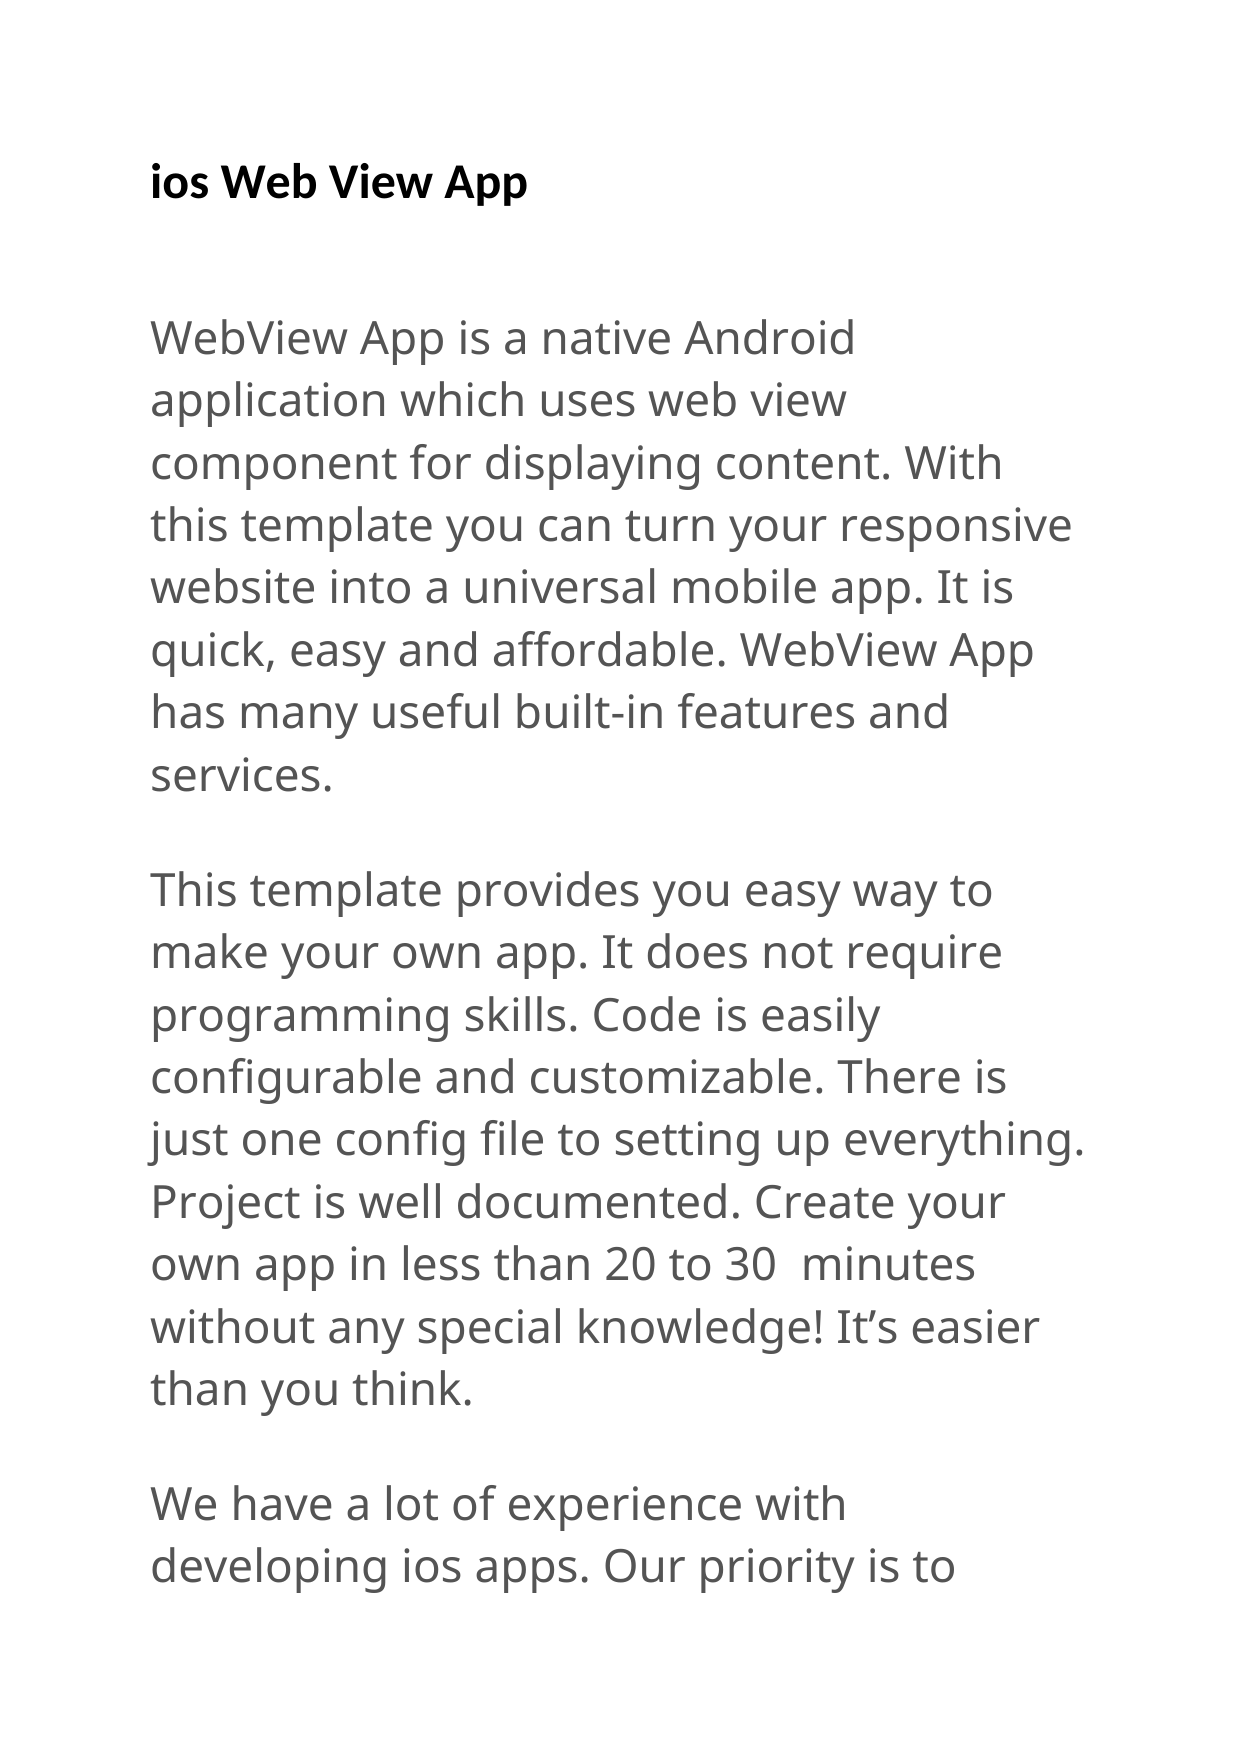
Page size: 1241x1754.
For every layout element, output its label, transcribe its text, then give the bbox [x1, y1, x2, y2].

text ios Web View App [150, 150, 1090, 211]
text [150, 1472, 1090, 1596]
text This template provides you easy way to make your own app. It does not require programming skills. Code is easily configurable and customizable. There is just one config file to setting up everything. Project is well documented. Create your own app in less than 20 to 30 minutes without any special knowledge! It’s easier than you think. [150, 857, 1090, 1419]
text WebView App is a native Android application which uses web view component for displaying content. With this template you can turn your responsive website into a universal mobile app. It is quick, easy and affordable. WebView App has many useful built-in features and services. [150, 305, 1090, 804]
